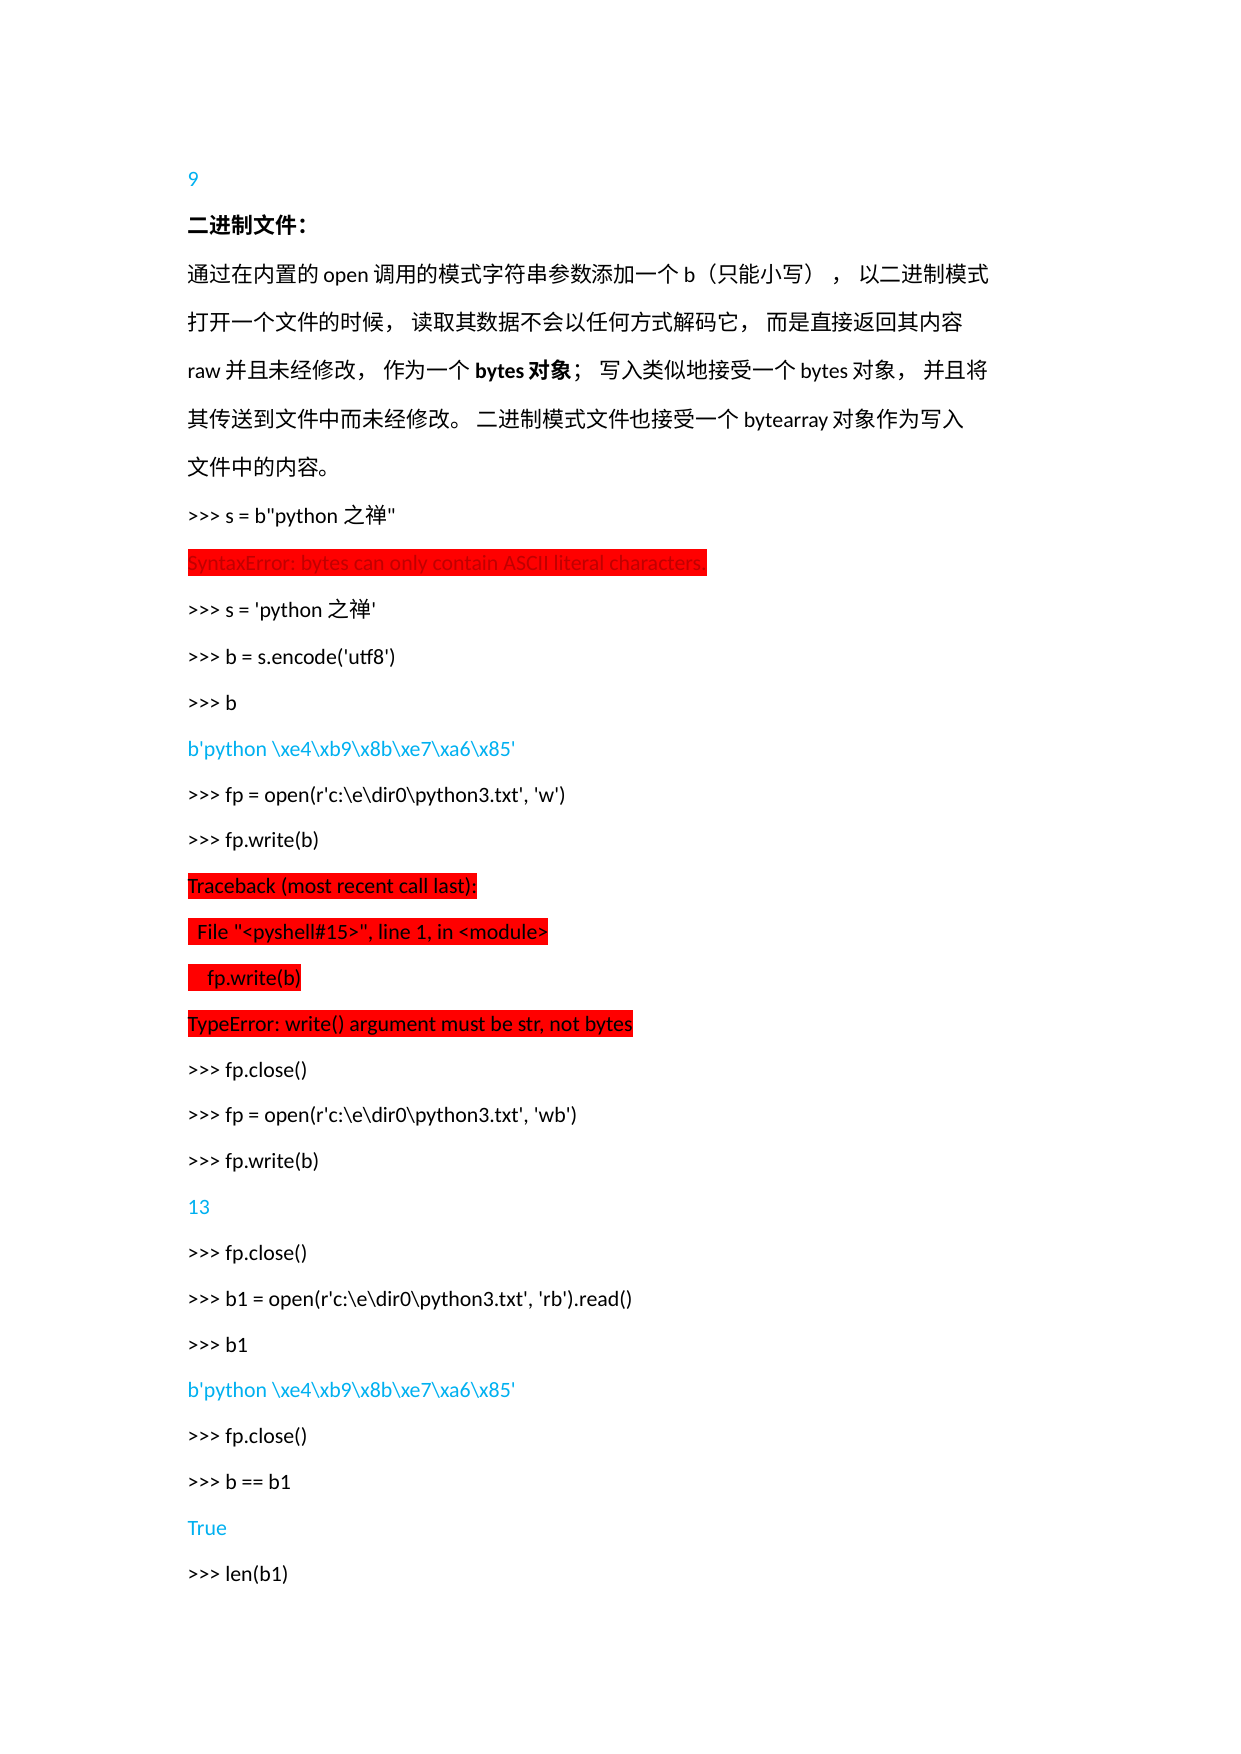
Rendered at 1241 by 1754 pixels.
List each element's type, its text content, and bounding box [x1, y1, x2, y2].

text >>> b1 = open(r'c:\e\dir0\python3.txt', 'rb').read() [187, 1282, 1053, 1314]
text >>> b == b1 [187, 1465, 1053, 1498]
text b'python \xe4\xb9\x8b\xe7\xa6\x85' [187, 732, 1053, 764]
text SyntaxError: bytes can only contain ASCII literal characters. [187, 546, 1053, 579]
text True [187, 1511, 1053, 1544]
text Traceback (most recent call last): [187, 869, 1053, 902]
text >>> s = 'python 之禅' [187, 592, 1053, 624]
text File "<pyshell#15>", line 1, in <module> [187, 915, 1053, 948]
text >>> fp.write(b) [187, 824, 1053, 856]
text >>> s = b"python 之禅" [187, 498, 1053, 530]
text 文件中的内容。 [187, 449, 1053, 482]
text >>> b1 [187, 1328, 1053, 1360]
text >>> b [187, 686, 1053, 719]
text TypeError: write() argument must be str, not bytes [187, 1007, 1053, 1039]
text raw并且未经修改， 作为一个bytes对象； 写入类似地接受一个bytes对象， 并且将 [187, 353, 1053, 385]
text 其传送到文件中而未经修改。 二进制模式文件也接受一个bytearray对象作为写入 [187, 401, 1053, 434]
text 13 [187, 1190, 1053, 1223]
text fp.write(b) [187, 961, 1053, 994]
text 9 [187, 162, 1053, 194]
text 打开一个文件的时候， 读取其数据不会以任何方式解码它， 而是直接返回其内容 [187, 304, 1053, 337]
text >>> len(b1) [187, 1557, 1053, 1589]
text b'python \xe4\xb9\x8b\xe7\xa6\x85' [187, 1374, 1053, 1406]
text >>> fp.close() [187, 1236, 1053, 1269]
text 二进制文件： [187, 208, 1053, 240]
text >>> fp.close() [187, 1419, 1053, 1452]
text >>> fp = open(r'c:\e\dir0\python3.txt', 'w') [187, 778, 1053, 810]
text 通过在内置的open调用的模式字符串参数添加一个b（只能小写） ， 以二进制模式 [187, 256, 1053, 289]
text >>> fp.write(b) [187, 1144, 1053, 1177]
text >>> fp = open(r'c:\e\dir0\python3.txt', 'wb') [187, 1099, 1053, 1131]
text >>> b = s.encode('utf8') [187, 640, 1053, 673]
text >>> fp.close() [187, 1053, 1053, 1085]
